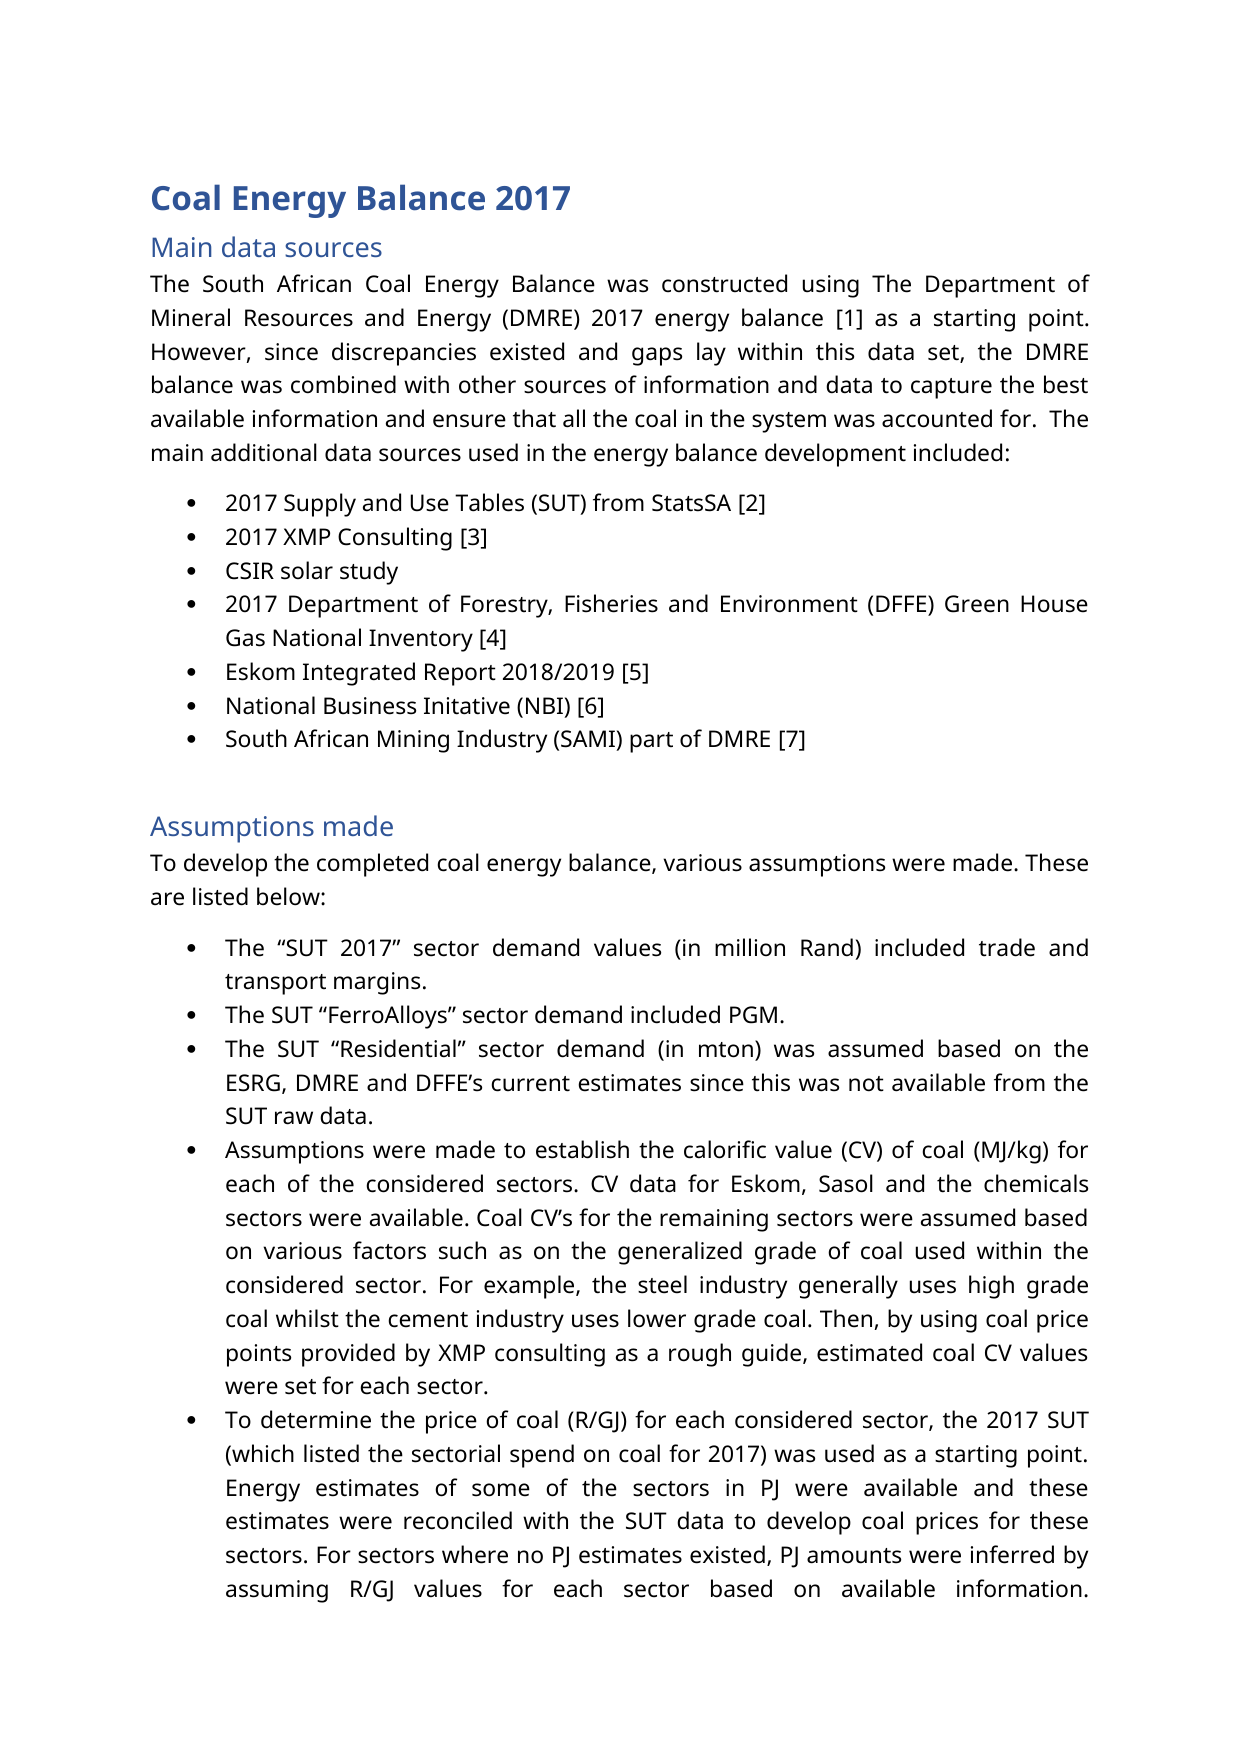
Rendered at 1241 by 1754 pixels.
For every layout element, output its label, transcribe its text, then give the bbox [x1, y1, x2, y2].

list CSIR solar study [187, 554, 1090, 586]
subtitle Main data sources [150, 228, 1090, 265]
list The “SUT 2017” sector demand values (in million Rand) included trade and transport margins. [187, 931, 1090, 996]
text To develop the completed coal energy balance, various assumptions were made. These are listed below: [150, 847, 1090, 912]
list The SUT “Residential” sector demand (in mton) was assumed based on the ESRG, DMRE and DFFE’s current estimates since this was not available from the SUT raw data. [187, 1033, 1090, 1131]
list National Business Initative (NBI) [6] [187, 689, 1090, 721]
subtitle Coal Energy Balance 2017 [150, 175, 1090, 220]
list 2017 Department of Forestry, Fisheries and Environment (DFFE) Green House Gas National Inventory [4] [187, 588, 1090, 653]
subtitle Assumptions made [150, 807, 1090, 844]
list 2017 Supply and Use Tables (SUT) from StatsSA [2] [187, 487, 1090, 518]
text The South African Coal Energy Balance was constructed using The Department of Mineral Resources and Energy (DMRE) 2017 energy balance [1] as a starting point. However, since discrepancies existed and gaps lay within this data set, the DMRE balance was combined with other sources of information and data to capture the best available information and ensure that all the coal in the system was accounted for. The main additional data sources used in the energy balance development included: [150, 268, 1090, 468]
list Assumptions were made to establish the calorific value (CV) of coal (MJ/kg) for each of the considered sectors. CV data for Eskom, Sasol and the chemicals sectors were available. Coal CV’s for the remaining sectors were assumed based on various factors such as on the generalized grade of coal used within the considered sector. For example, the steel industry generally uses high grade coal whilst the cement industry uses lower grade coal. Then, by using coal price points provided by XMP consulting as a rough guide, estimated coal CV values were set for each sector. [187, 1134, 1090, 1401]
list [187, 1404, 1090, 1604]
list The SUT “FerroAlloys” sector demand included PGM. [187, 999, 1090, 1030]
list 2017 XMP Consulting [3] [187, 521, 1090, 552]
list Eskom Integrated Report 2018/2019 [5] [187, 656, 1090, 687]
list South African Mining Industry (SAMI) part of DMRE [7] [187, 723, 1090, 754]
